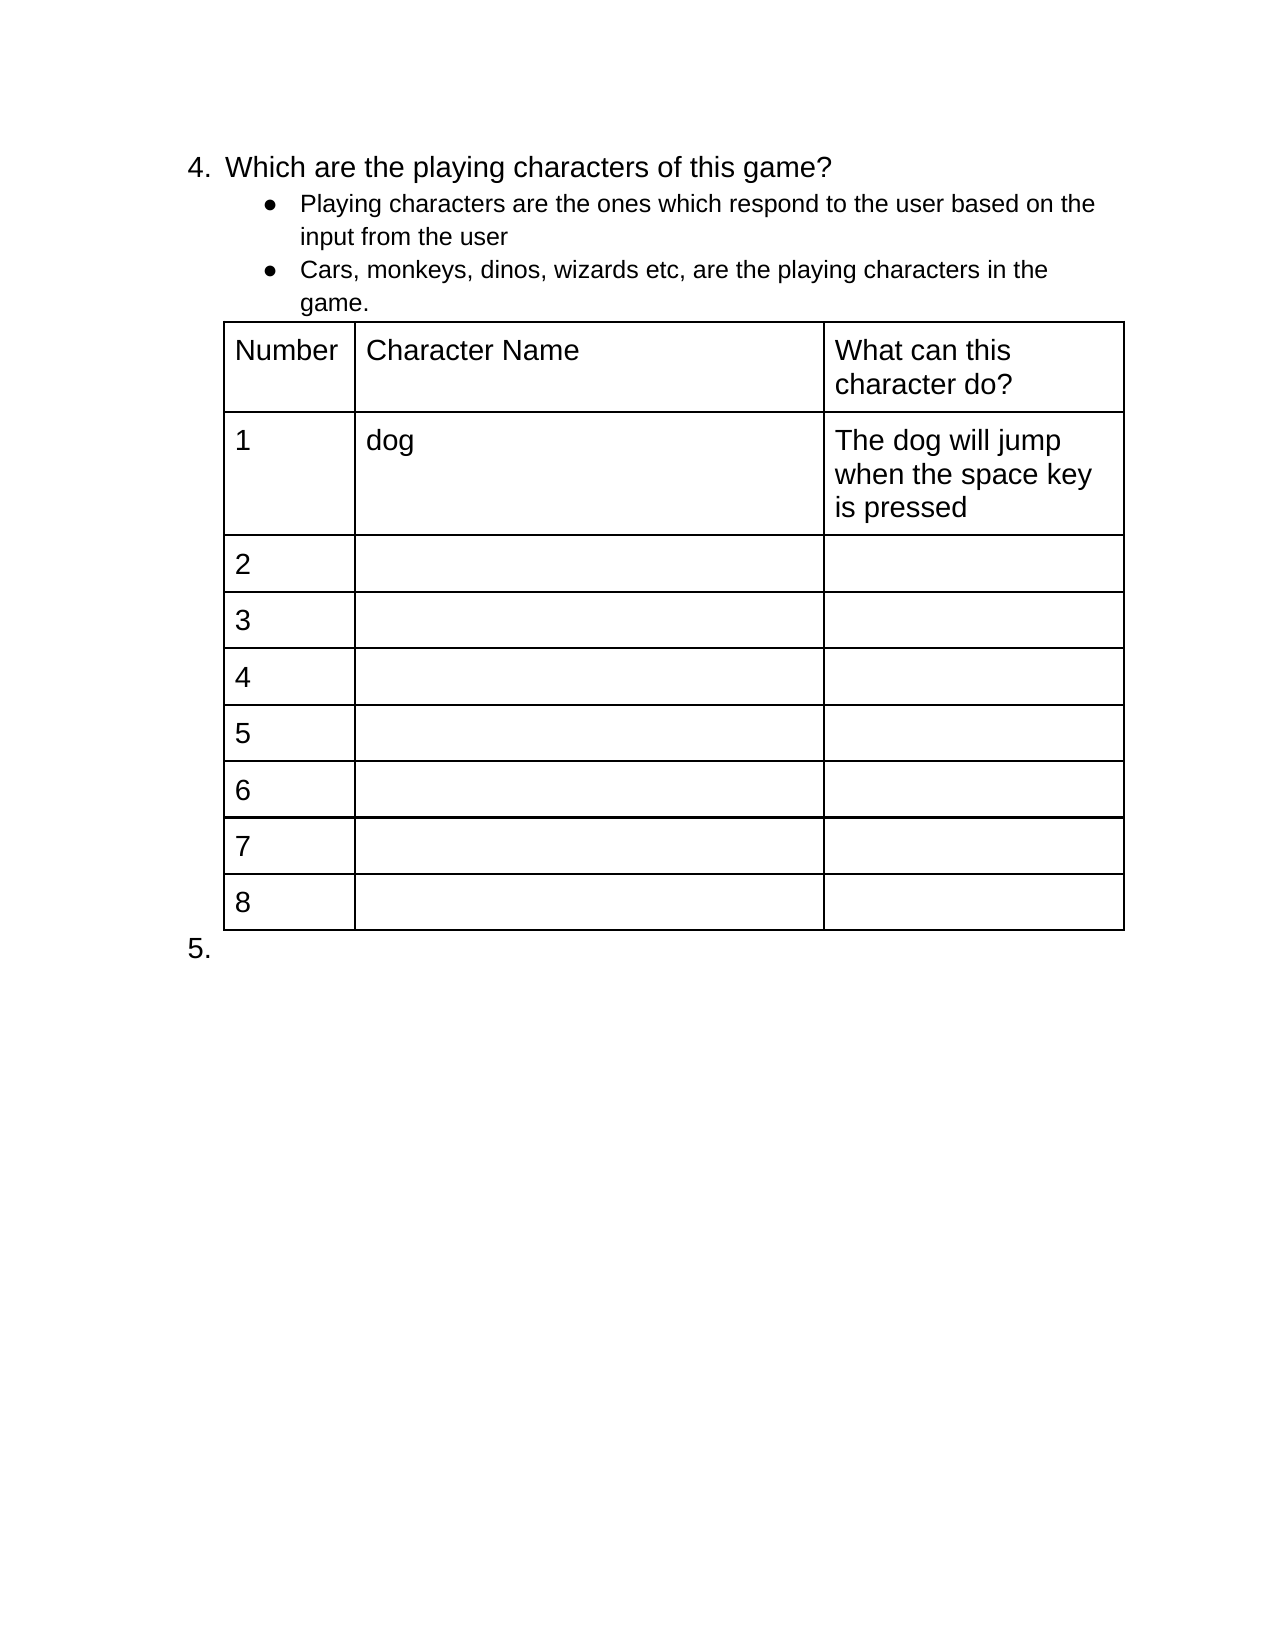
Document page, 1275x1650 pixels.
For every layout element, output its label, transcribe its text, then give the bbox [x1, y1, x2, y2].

table_cell 3 [225, 593, 354, 647]
table_cell [356, 706, 823, 760]
table_header Number [225, 323, 354, 411]
table_cell The dog will jump when the space key is pressed [825, 413, 1123, 534]
table_cell 6 [225, 762, 354, 816]
table_cell [825, 875, 1123, 929]
table_header Character Name [356, 323, 823, 411]
table_cell [356, 593, 823, 647]
table_cell [356, 819, 823, 873]
table_cell [356, 875, 823, 929]
table_cell [825, 706, 1123, 760]
table_cell [825, 649, 1123, 703]
list Playing characters are the ones which respond to the user based on the input from the user [262, 188, 1125, 250]
table_cell 8 [225, 875, 354, 929]
table_cell [825, 819, 1123, 873]
list Which are the playing characters of this game? [187, 150, 1125, 183]
table_cell [825, 536, 1123, 591]
table_cell [356, 762, 823, 816]
table_header What can this character do? [825, 323, 1123, 411]
table_cell 5 [225, 706, 354, 760]
table_cell [356, 649, 823, 703]
table_cell 4 [225, 649, 354, 703]
table_cell [825, 762, 1123, 816]
table_cell [356, 536, 823, 591]
table_cell 1 [225, 413, 354, 534]
table_cell 7 [225, 819, 354, 873]
table_cell [825, 593, 1123, 647]
table_cell 2 [225, 536, 354, 591]
list Cars, monkeys, dinos, wizards etc, are the playing characters in the game. [262, 254, 1125, 316]
table_cell dog [356, 413, 823, 534]
